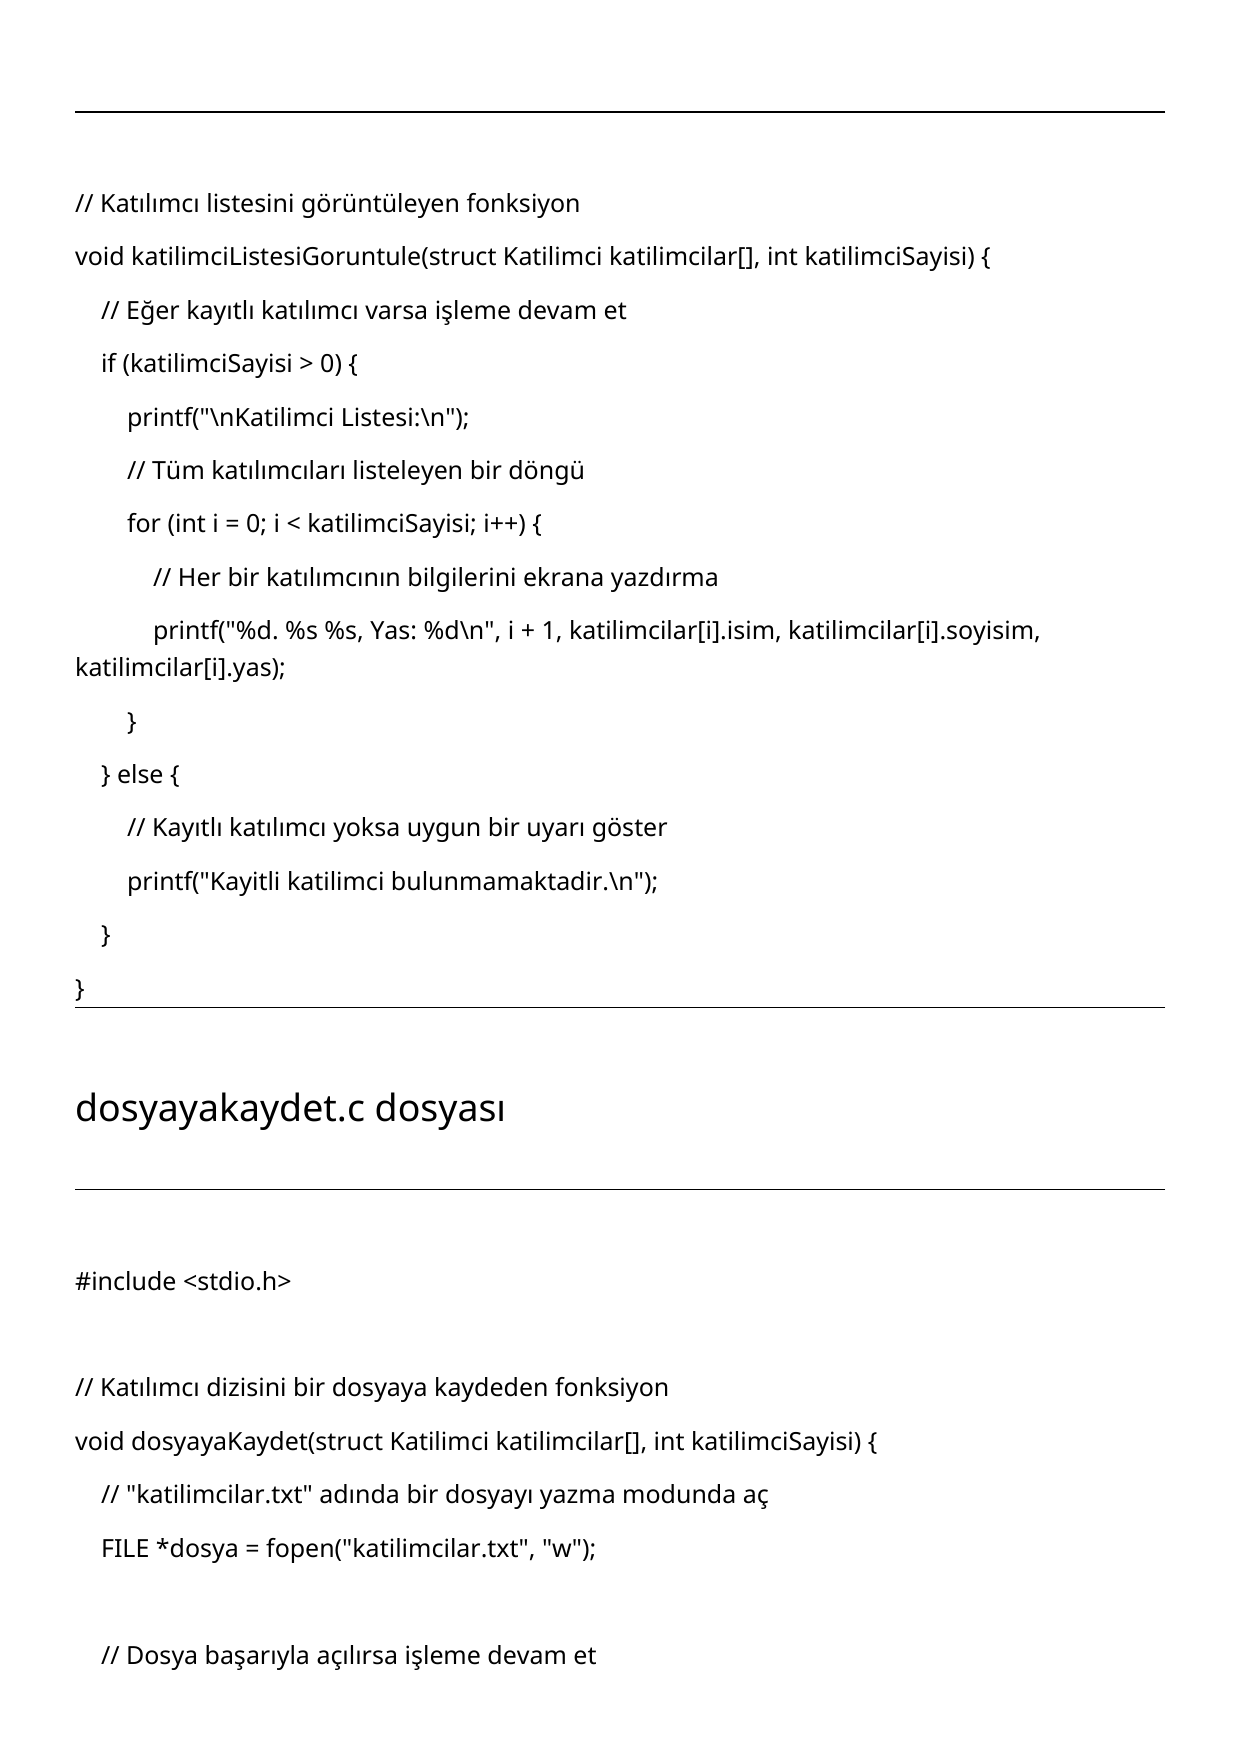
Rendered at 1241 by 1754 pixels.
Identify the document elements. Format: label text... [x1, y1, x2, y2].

text printf("Kayitli katilimci bulunmamaktadir.\n"); [75, 863, 1165, 898]
text printf("%d. %s %s, Yas: %d\n", i + 1, katilimcilar[i].isim, katilimcilar[i].soyisim, katilimcilar[i].yas); [75, 613, 1165, 684]
text // Eğer kayıtlı katılımcı varsa işleme devam et [75, 292, 1165, 326]
text dosyayakaydet.c dosyası [75, 1081, 1165, 1132]
text // Katılımcı listesini görüntüleyen fonksiyon [75, 186, 1165, 219]
text FILE *dosya = fopen("katilimcilar.txt", "w"); [75, 1530, 1165, 1564]
text // Her bir katılımcının bilgilerini ekrana yazdırma [75, 559, 1165, 594]
text // "katilimcilar.txt" adında bir dosyayı yazma modunda aç [75, 1477, 1165, 1511]
text void dosyayaKaydet(struct Katilimci katilimcilar[], int katilimciSayisi) { [75, 1423, 1165, 1458]
text if (katilimciSayisi > 0) { [75, 346, 1165, 380]
text for (int i = 0; i < katilimciSayisi; i++) { [75, 506, 1165, 540]
text // Katılımcı dizisini bir dosyaya kaydeden fonksiyon [75, 1370, 1165, 1404]
text } else { [75, 757, 1165, 791]
text // Kayıtlı katılımcı yoksa uygun bir uyarı göster [75, 810, 1165, 844]
text #include <stdio.h> [75, 1263, 1165, 1297]
text printf("\nKatilimci Listesi:\n"); [75, 399, 1165, 433]
text // Tüm katılımcıları listeleyen bir döngü [75, 453, 1165, 487]
text } [75, 703, 1165, 737]
text // Dosya başarıyla açılırsa işleme devam et [75, 1637, 1165, 1671]
text void katilimciListesiGoruntule(struct Katilimci katilimcilar[], int katilimciSayisi) { [75, 239, 1165, 273]
text } [75, 917, 1165, 951]
text } [75, 970, 1165, 1007]
